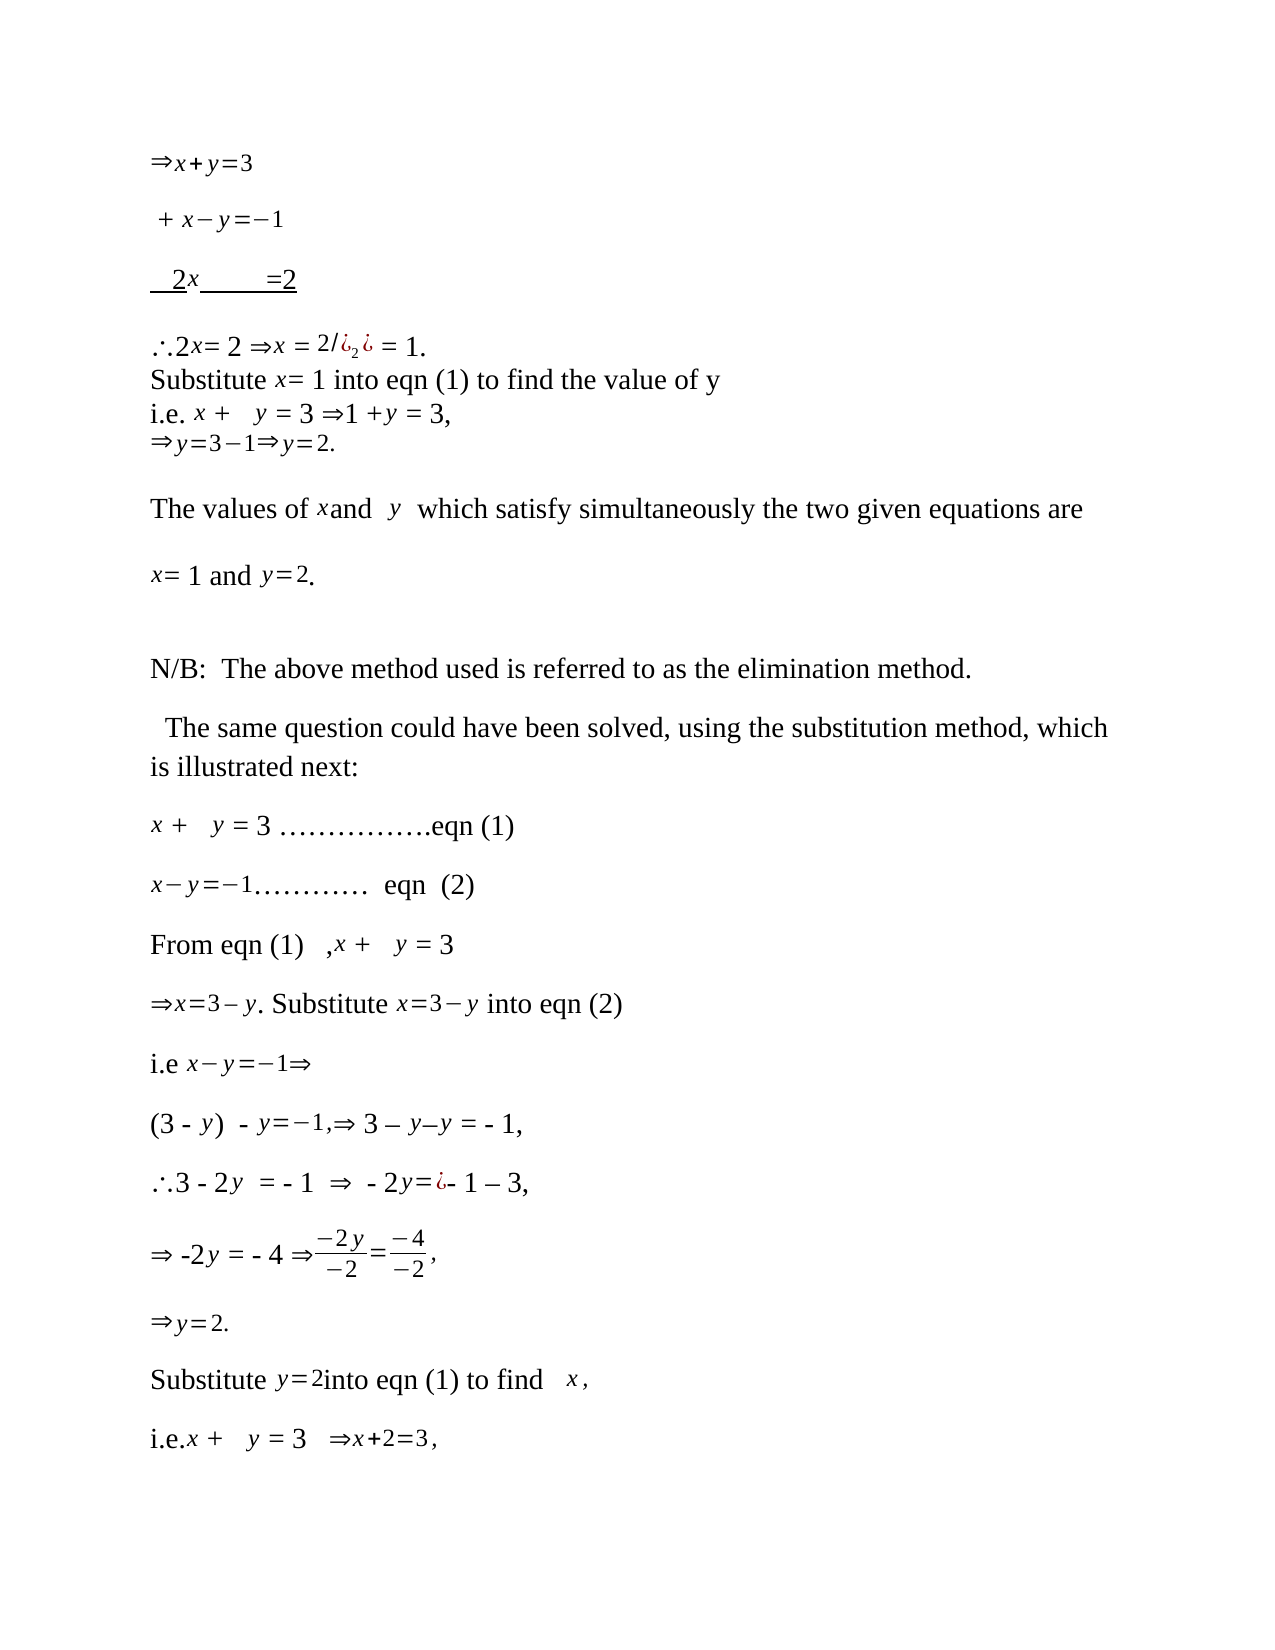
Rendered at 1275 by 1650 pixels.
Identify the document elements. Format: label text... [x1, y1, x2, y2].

text . Substitute into eqn (2) [150, 986, 1125, 1020]
text i.e. + = 3 1 + = 3, [150, 396, 1125, 430]
text Substitute = 1 into eqn (1) to find the value of y [150, 362, 1125, 396]
text i.e [150, 1046, 1125, 1080]
text 2= 2 = = 1. [150, 329, 1125, 362]
text = 1 and . [150, 558, 1125, 591]
text + [150, 202, 1125, 236]
text From eqn (1) , + = 3 [150, 927, 1125, 960]
text ………… eqn (2) [150, 867, 1125, 901]
text 2 =2 [150, 262, 1125, 295]
text i.e. + = 3 [150, 1421, 1125, 1455]
text The same question could have been solved, using the substitution method, which is illustrated next: [150, 710, 1125, 782]
text The values of and which satisfy simultaneously the two given equations are [150, 491, 1125, 524]
text + = 3 …………….eqn (1) [150, 808, 1125, 842]
text Substitute into eqn (1) to find [150, 1362, 1125, 1395]
text N/B: The above method used is referred to as the elimination method. [150, 651, 1125, 684]
text 3 - 2 = - 1 - 2- 1 – 3, [150, 1165, 1125, 1199]
text (3 - ) - 3 – – = - 1, [150, 1106, 1125, 1139]
text -2 = - 4 [150, 1225, 1125, 1284]
